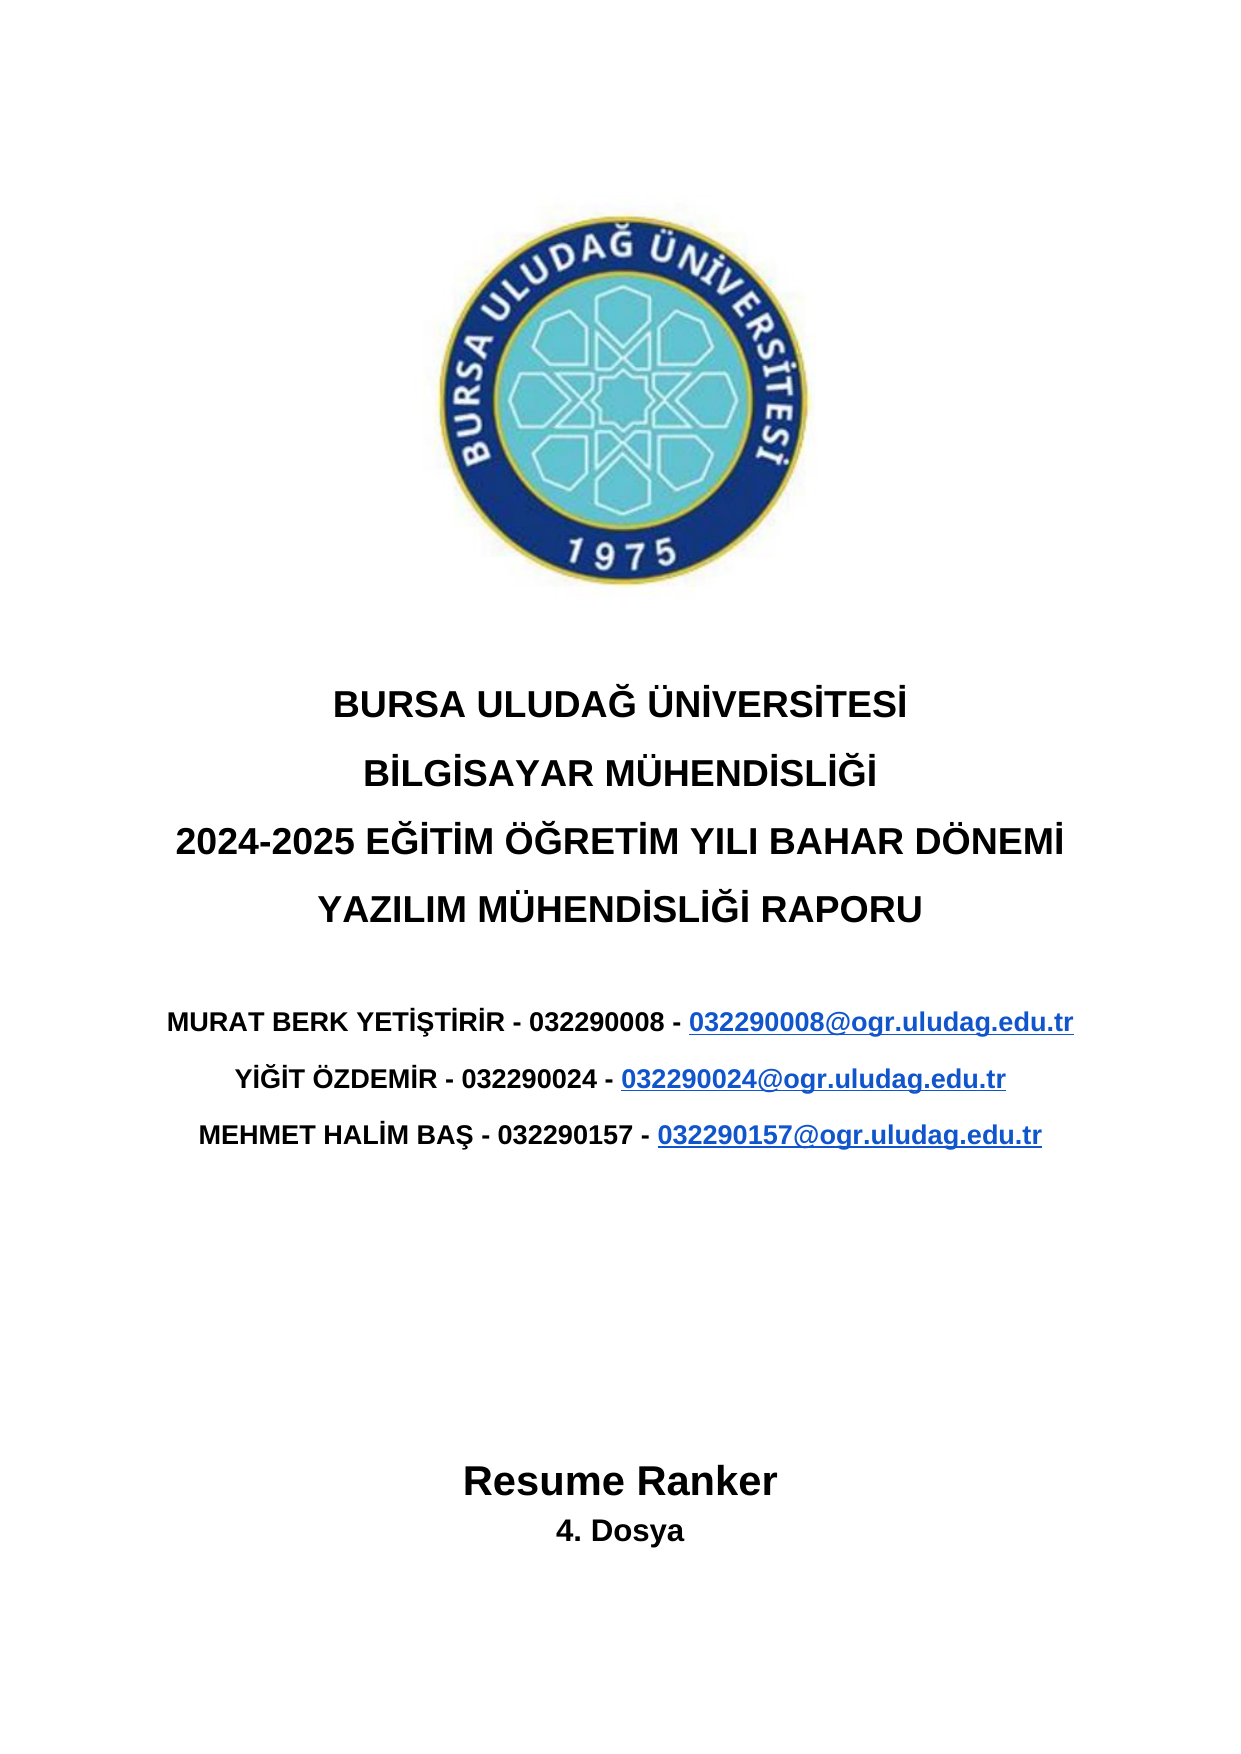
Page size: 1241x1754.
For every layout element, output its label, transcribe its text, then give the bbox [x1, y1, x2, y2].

picture [321, 175, 919, 607]
text 2024-2025 EĞİTİM ÖĞRETİM YILI BAHAR DÖNEMİ [150, 819, 1090, 862]
text Resume Ranker [150, 1456, 1090, 1504]
text YAZILIM MÜHENDİSLİĞİ RAPORU [150, 887, 1090, 930]
text MURAT BERK YETİŞTİRİR - 032290008 - 032290008@ogr.uludag.edu.tr [150, 1006, 1090, 1038]
text YİĞİT ÖZDEMİR - 032290024 - 032290024@ogr.uludag.edu.tr [150, 1063, 1090, 1094]
text BİLGİSAYAR MÜHENDİSLİĞİ [150, 751, 1090, 794]
text 4. Dosya [150, 1512, 1090, 1547]
text MEHMET HALİM BAŞ - 032290157 - 032290157@ogr.uludag.edu.tr [150, 1119, 1090, 1150]
text BURSA ULUDAĞ ÜNİVERSİTESİ [150, 683, 1090, 726]
